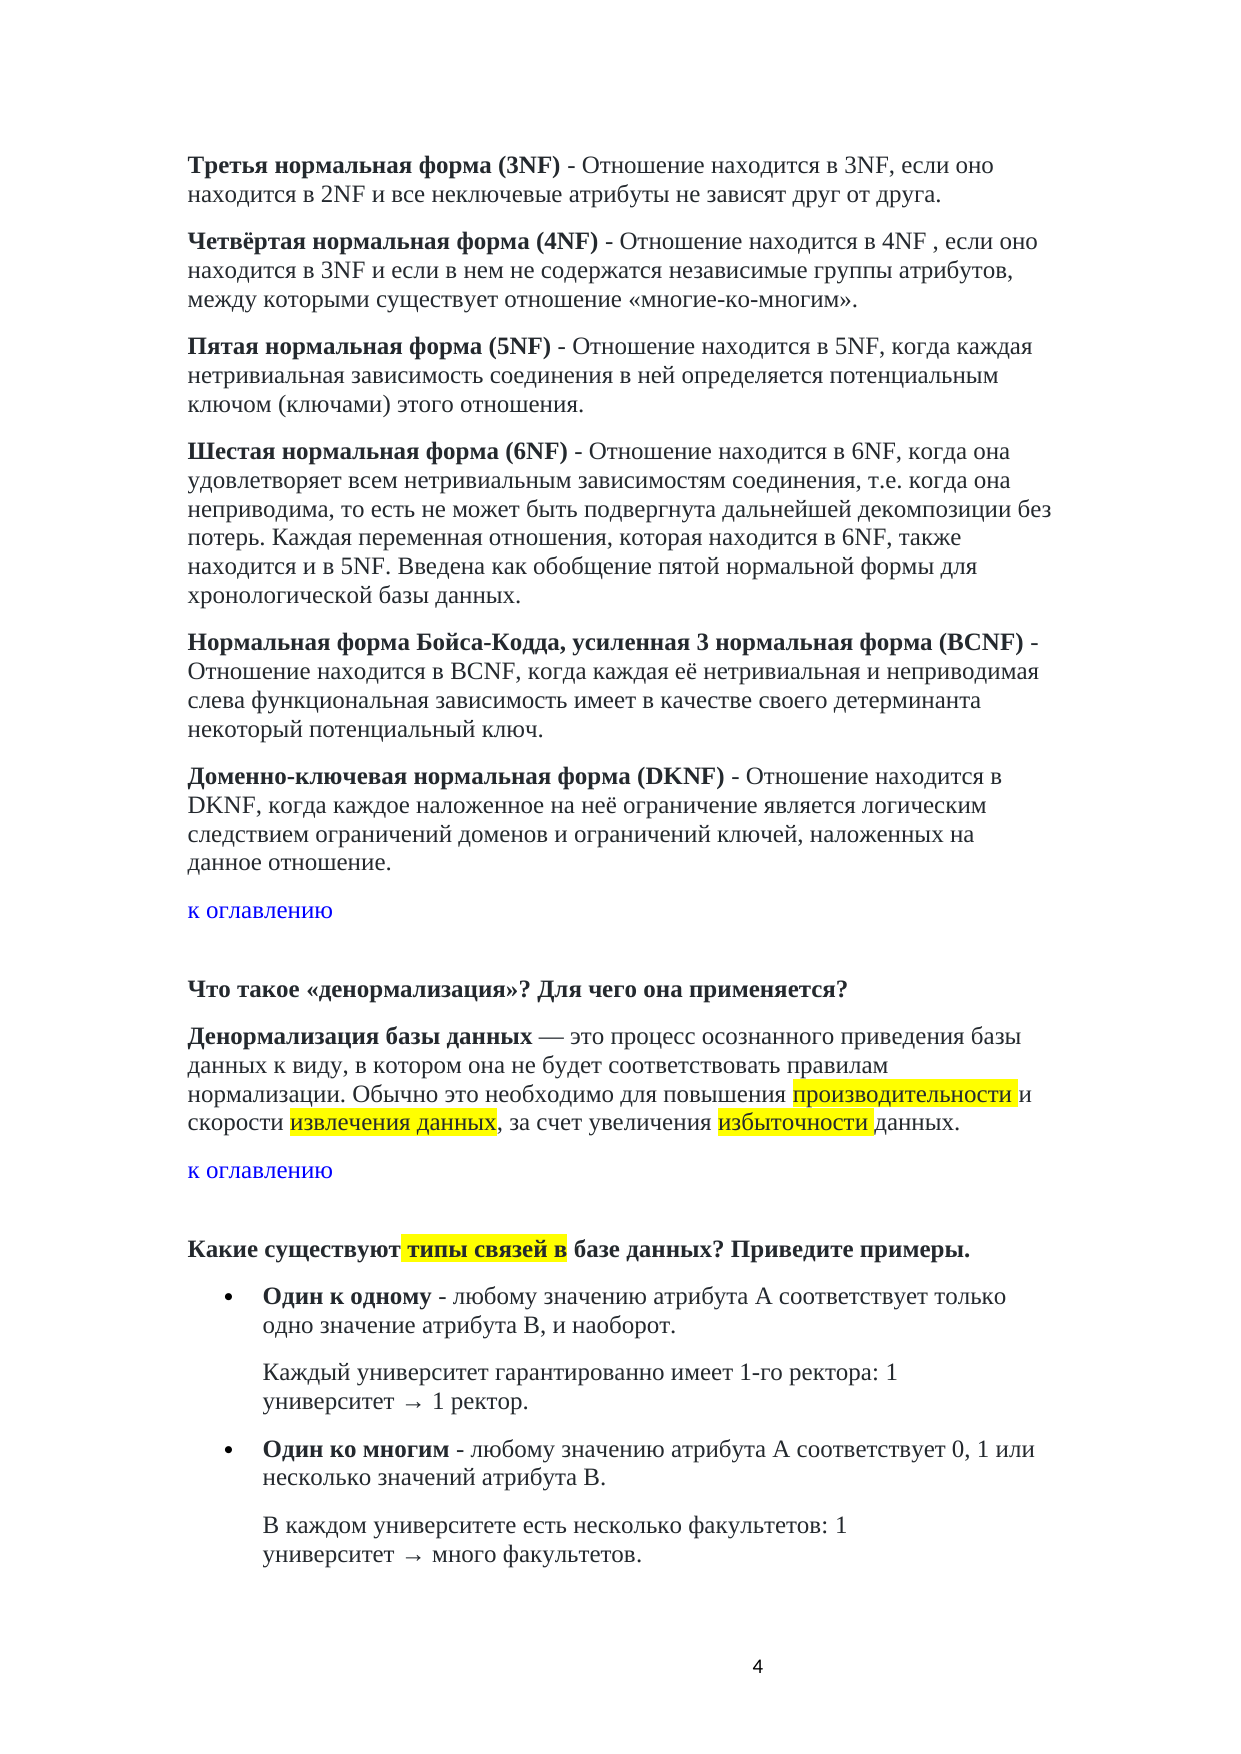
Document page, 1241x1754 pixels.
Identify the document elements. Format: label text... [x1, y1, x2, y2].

text В каждом университете есть несколько факультетов: 1 университет → много факультетов. [262, 1510, 978, 1567]
text Шестая нормальная форма (6NF) - Отношение находится в 6NF, когда она удовлетворяет всем нетривиальным зависимостям соединения, т.е. когда она неприводима, то есть не может быть подвергнута дальнейшей декомпозиции без потерь. Каждая переменная отношения, которая находится в 6NF, также находится и в 5NF. Введена как обобщение пятой нормальной формы для хронологической базы данных. [187, 436, 1053, 609]
text к оглавлению [187, 1155, 1053, 1184]
text Четвёртая нормальная форма (4NF) - Отношение находится в 4NF , если оно находится в 3NF и если в нем не содержатся независимые группы атрибутов, между которыми существует отношение «многие-ко-многим». [187, 226, 1053, 312]
list Один ко многим - любому значению атрибута А соответствует 0, 1 или несколько значений атрибута В. [225, 1434, 1053, 1491]
text Каждый университет гарантированно имеет 1-го ректора: 1 университет → 1 ректор. [262, 1357, 978, 1415]
text к оглавлению [187, 895, 1053, 924]
text Денормализация базы данных — это процесс осознанного приведения базы данных к виду, в котором она не будет соответствовать правилам нормализации. Обычно это необходимо для повышения производительности и скорости извлечения данных, за счет увеличения избыточности данных. [187, 1021, 1053, 1136]
text Доменно-ключевая нормальная форма (DKNF) - Отношение находится в DKNF, когда каждое наложенное на неё ограничение является логическим следствием ограничений доменов и ограничений ключей, наложенных на данное отношение. [187, 761, 1053, 876]
text Третья нормальная форма (3NF) - Отношение находится в 3NF, если оно находится в 2NF и все неключевые атрибуты не зависят друг от друга. [187, 150, 1053, 207]
subtitle Что такое «денормализация»? Для чего она применяется? [187, 974, 1053, 1002]
text Пятая нормальная форма (5NF) - Отношение находится в 5NF, когда каждая нетривиальная зависимость соединения в ней определяется потенциальным ключом (ключами) этого отношения. [187, 331, 1053, 417]
subtitle Какие существуют типы связей в базе данных? Приведите примеры. [567, 1234, 1053, 1262]
text Нормальная форма Бойса-Кодда, усиленная 3 нормальная форма (BCNF) - Отношение находится в BCNF, когда каждая её нетривиальная и неприводимая слева функциональная зависимость имеет в качестве своего детерминанта некоторый потенциальный ключ. [187, 627, 1053, 742]
subtitle Какие существуют типы связей в базе данных? Приведите примеры. [187, 1234, 401, 1262]
list Один к одному - любому значению атрибута А соответствует только одно значение атрибута В, и наоборот. [225, 1281, 1053, 1339]
